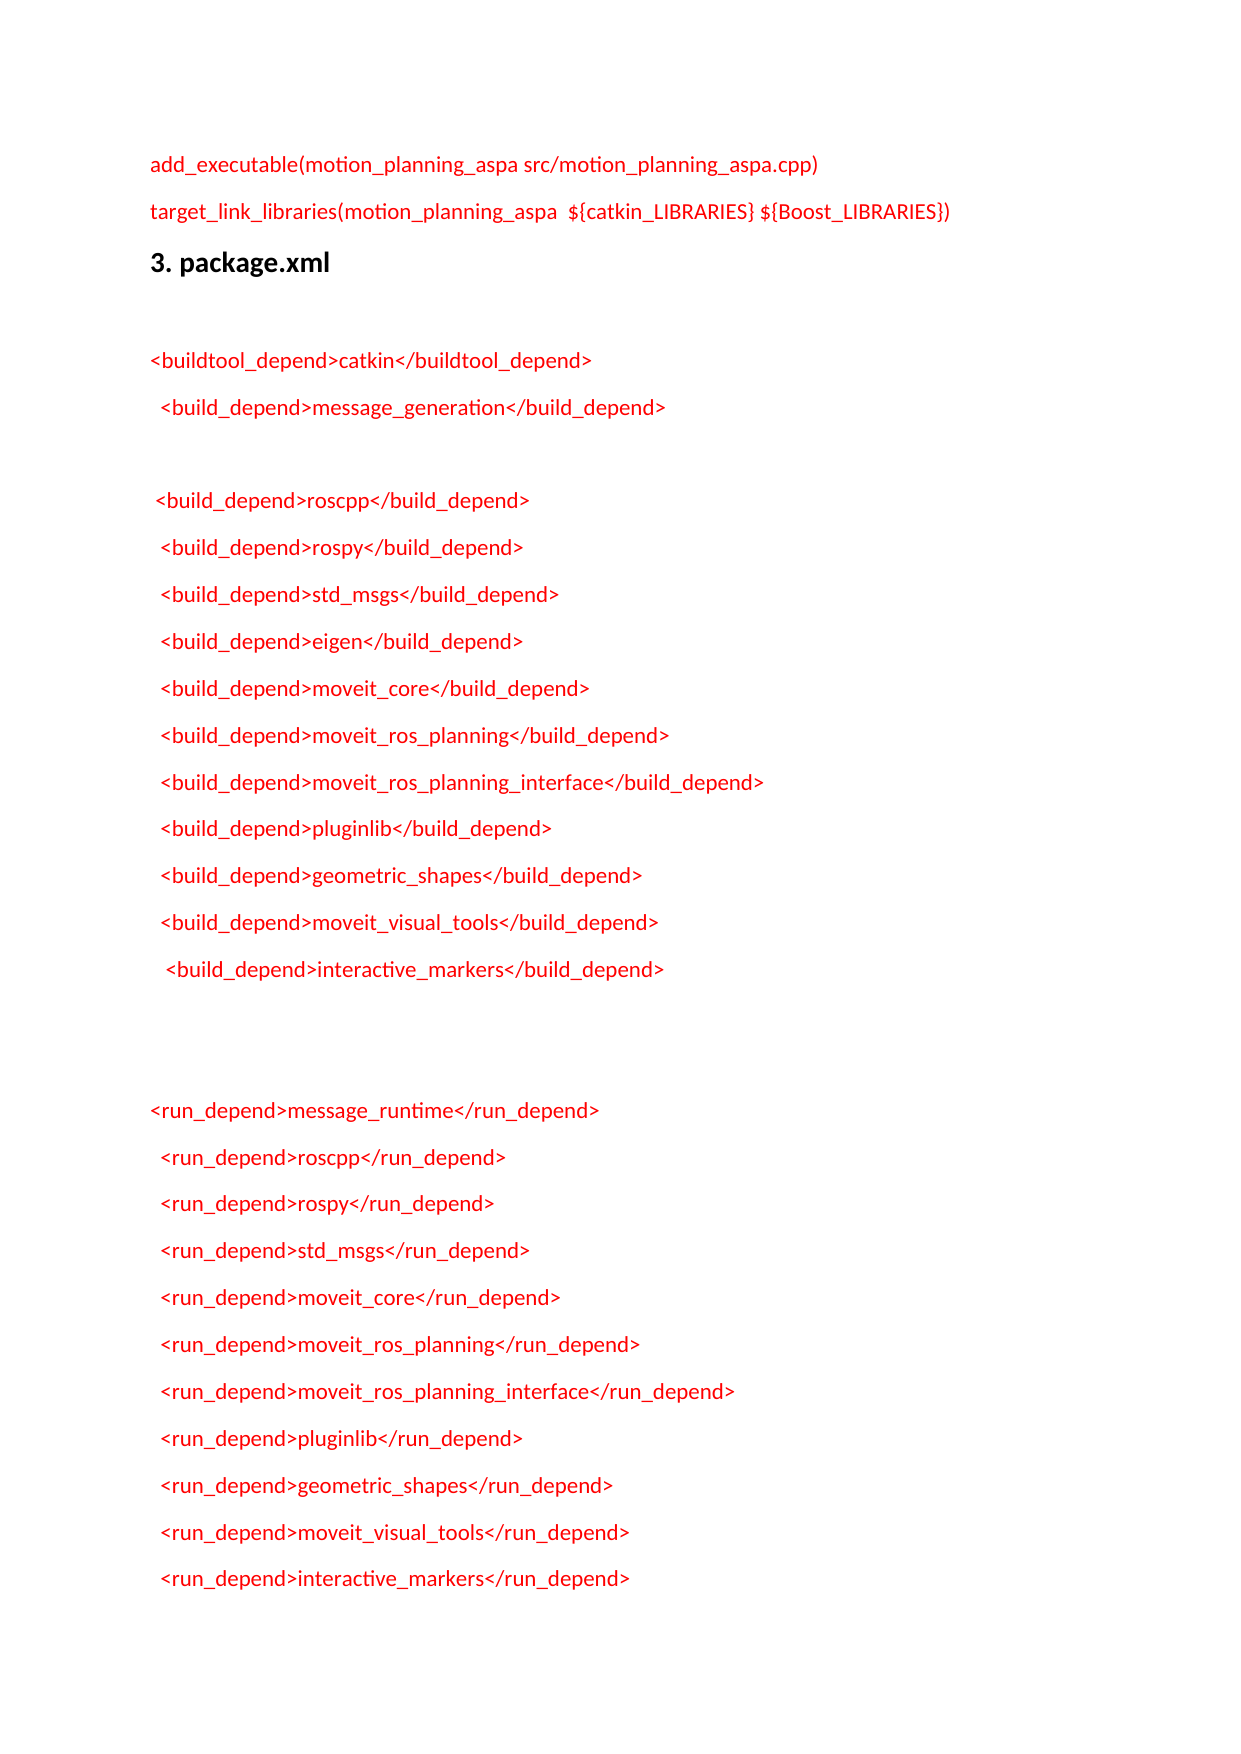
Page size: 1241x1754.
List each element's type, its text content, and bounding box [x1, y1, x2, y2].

text <build_depend>moveit_core</build_depend> [150, 674, 1090, 702]
text <build_depend>roscpp</build_depend> [150, 486, 1090, 514]
text <run_depend>geometric_shapes</run_depend> [150, 1471, 1090, 1499]
text <run_depend>moveit_visual_tools</run_depend> [150, 1518, 1090, 1546]
text <buildtool_depend>catkin</buildtool_depend> [150, 346, 1090, 374]
text <build_depend>moveit_ros_planning_interface</build_depend> [150, 768, 1090, 796]
text <run_depend>roscpp</run_depend> [150, 1143, 1090, 1171]
text <build_depend>eigen</build_depend> [150, 627, 1090, 655]
text <run_depend>moveit_ros_planning</run_depend> [150, 1330, 1090, 1358]
text add_executable(motion_planning_aspa src/motion_planning_aspa.cpp) [150, 150, 1090, 178]
text target_link_libraries(motion_planning_aspa ${catkin_LIBRARIES} ${Boost_LIBRARIES}) [150, 197, 1090, 225]
text <run_depend>moveit_ros_planning_interface</run_depend> [150, 1377, 1090, 1405]
text <build_depend>moveit_ros_planning</build_depend> [150, 721, 1090, 749]
text <run_depend>moveit_core</run_depend> [150, 1283, 1090, 1311]
text <build_depend>rospy</build_depend> [150, 533, 1090, 561]
text <run_depend>pluginlib</run_depend> [150, 1424, 1090, 1452]
text <run_depend>rospy</run_depend> [150, 1189, 1090, 1217]
text <build_depend>std_msgs</build_depend> [150, 580, 1090, 608]
text <run_depend>std_msgs</run_depend> [150, 1236, 1090, 1264]
text <build_depend>moveit_visual_tools</build_depend> [150, 908, 1090, 936]
text <build_depend>interactive_markers</build_depend> [150, 955, 1090, 983]
text <run_depend>interactive_markers</run_depend> [150, 1564, 1090, 1592]
text <build_depend>geometric_shapes</build_depend> [150, 861, 1090, 889]
text 3. package.xml [150, 244, 1090, 279]
text <build_depend>pluginlib</build_depend> [150, 814, 1090, 842]
text <build_depend>message_generation</build_depend> [150, 393, 1090, 421]
text <run_depend>message_runtime</run_depend> [150, 1096, 1090, 1124]
